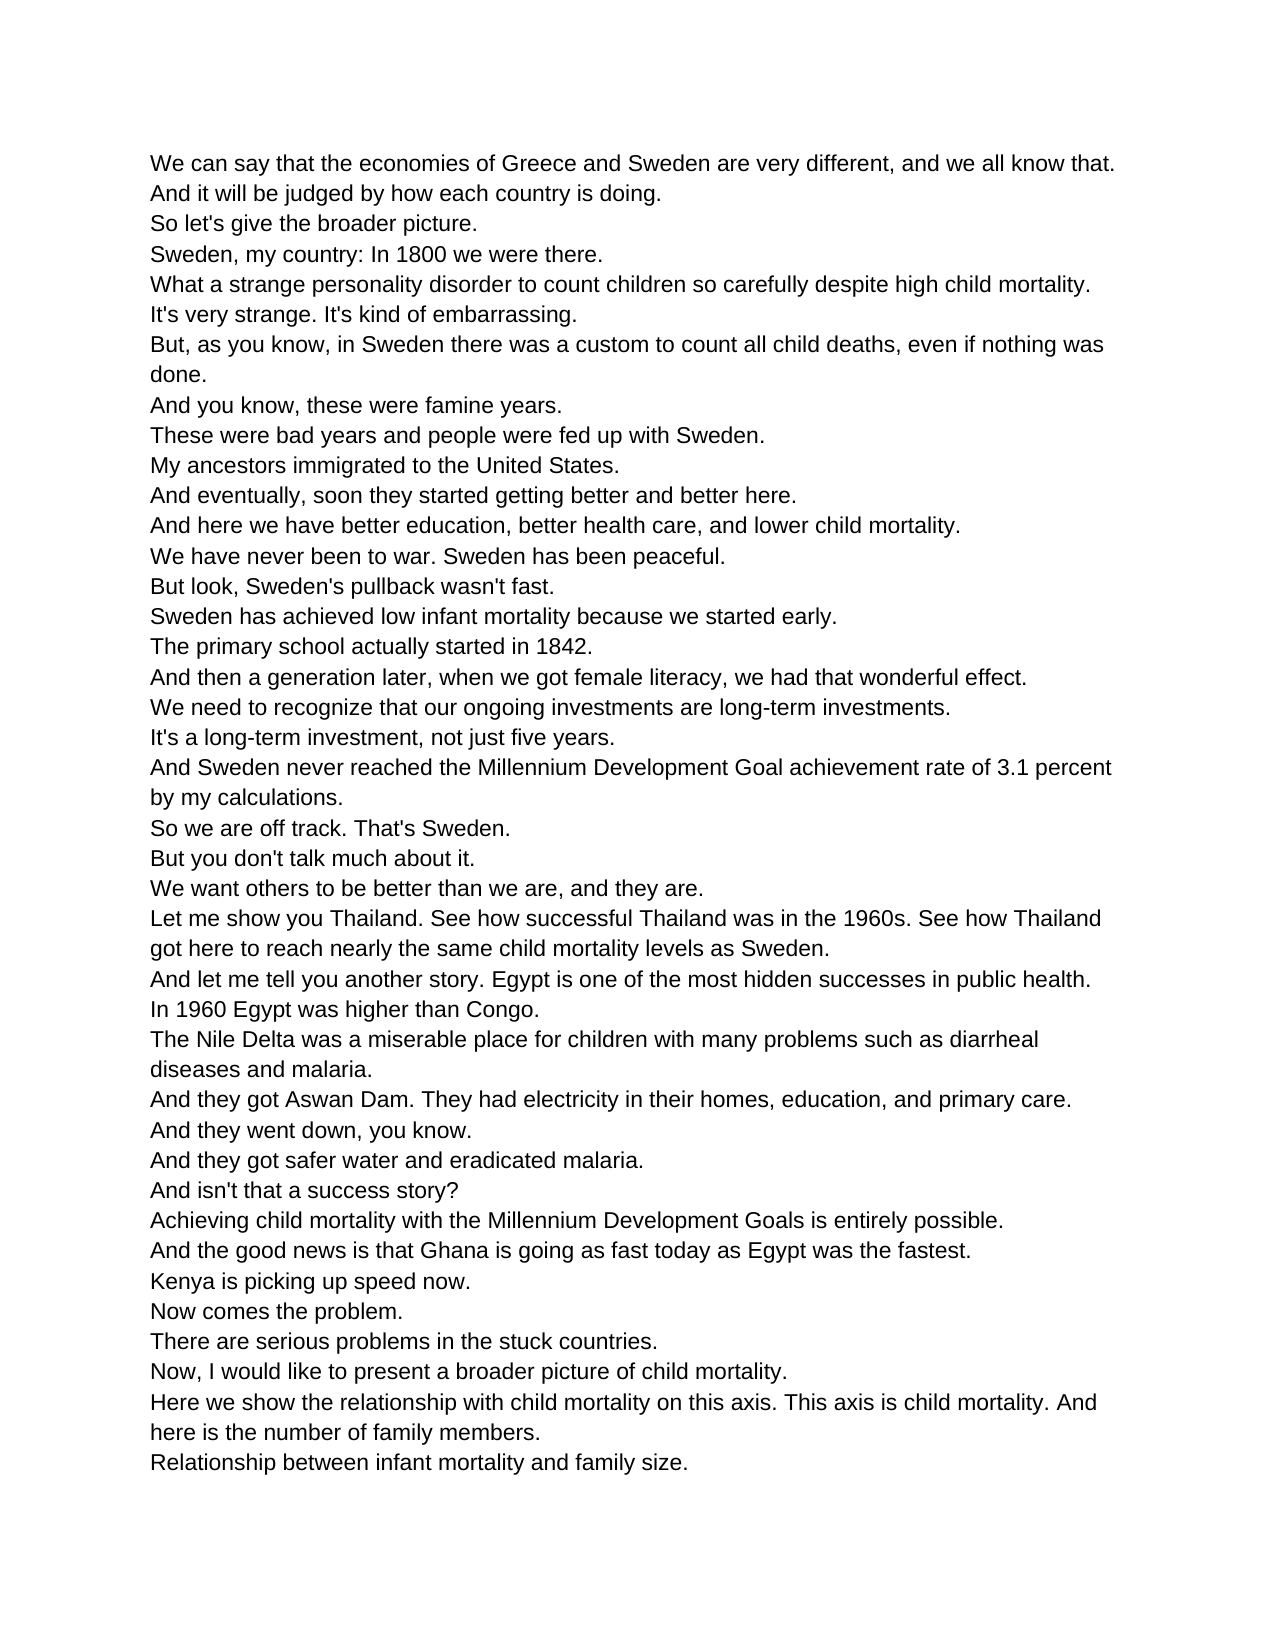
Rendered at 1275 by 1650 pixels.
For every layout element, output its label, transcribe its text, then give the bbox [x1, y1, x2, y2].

text It's very strange. It's kind of embarrassing. [150, 301, 1125, 327]
text And eventually, soon they started getting better and better here. [150, 482, 1125, 509]
text But, as you know, in Sweden there was a custom to count all child deaths, even if nothing was done. [150, 331, 1125, 388]
text And they went down, you know. [150, 1117, 1125, 1143]
text Relationship between infant mortality and family size. [150, 1449, 1125, 1475]
text So let's give the broader picture. [150, 210, 1125, 237]
text Sweden, my country: In 1800 we were there. [150, 241, 1125, 267]
text And you know, these were famine years. [150, 392, 1125, 418]
text Now comes the problem. [150, 1298, 1125, 1324]
text But look, Sweden's pullback wasn't fast. [150, 573, 1125, 599]
text It's a long-term investment, not just five years. [150, 724, 1125, 750]
text But you don't talk much about it. [150, 845, 1125, 871]
text Achieving child mortality with the Millennium Development Goals is entirely possible. [150, 1207, 1125, 1234]
text And let me tell you another story. Egypt is one of the most hidden successes in public health. [150, 966, 1125, 992]
text We can say that the economies of Greece and Sweden are very different, and we all know that. [150, 150, 1125, 176]
text And then a generation later, when we got female literacy, we had that wonderful effect. [150, 663, 1125, 690]
text And they got safer water and eradicated malaria. [150, 1147, 1125, 1173]
text And Sweden never reached the Millennium Development Goal achievement rate of 3.1 percent by my calculations. [150, 754, 1125, 811]
text And here we have better education, better health care, and lower child mortality. [150, 512, 1125, 539]
text We want others to be better than we are, and they are. [150, 875, 1125, 901]
text And they got Aswan Dam. They had electricity in their homes, education, and primary care. [150, 1086, 1125, 1113]
text The primary school actually started in 1842. [150, 633, 1125, 660]
text And it will be judged by how each country is doing. [150, 180, 1125, 207]
text And the good news is that Ghana is going as fast today as Egypt was the fastest. [150, 1237, 1125, 1264]
text Sweden has achieved low infant mortality because we started early. [150, 603, 1125, 629]
text The Nile Delta was a miserable place for children with many problems such as diarrheal diseases and malaria. [150, 1026, 1125, 1083]
text Here we show the relationship with child mortality on this axis. This axis is child mortality. And here is the number of family members. [150, 1388, 1125, 1445]
text What a strange personality disorder to count children so carefully despite high child mortality. [150, 271, 1125, 297]
text So we are off track. That's Sweden. [150, 814, 1125, 841]
text Kenya is picking up speed now. [150, 1268, 1125, 1294]
text In 1960 Egypt was higher than Congo. [150, 996, 1125, 1022]
text My ancestors immigrated to the United States. [150, 452, 1125, 478]
text There are serious problems in the stuck countries. [150, 1328, 1125, 1354]
text These were bad years and people were fed up with Sweden. [150, 422, 1125, 448]
text Now, I would like to present a broader picture of child mortality. [150, 1358, 1125, 1385]
text Let me show you Thailand. See how successful Thailand was in the 1960s. See how Thailand got here to reach nearly the same child mortality levels as Sweden. [150, 905, 1125, 962]
text We have never been to war. Sweden has been peaceful. [150, 543, 1125, 569]
text We need to recognize that our ongoing investments are long-term investments. [150, 694, 1125, 720]
text And isn't that a success story? [150, 1177, 1125, 1203]
